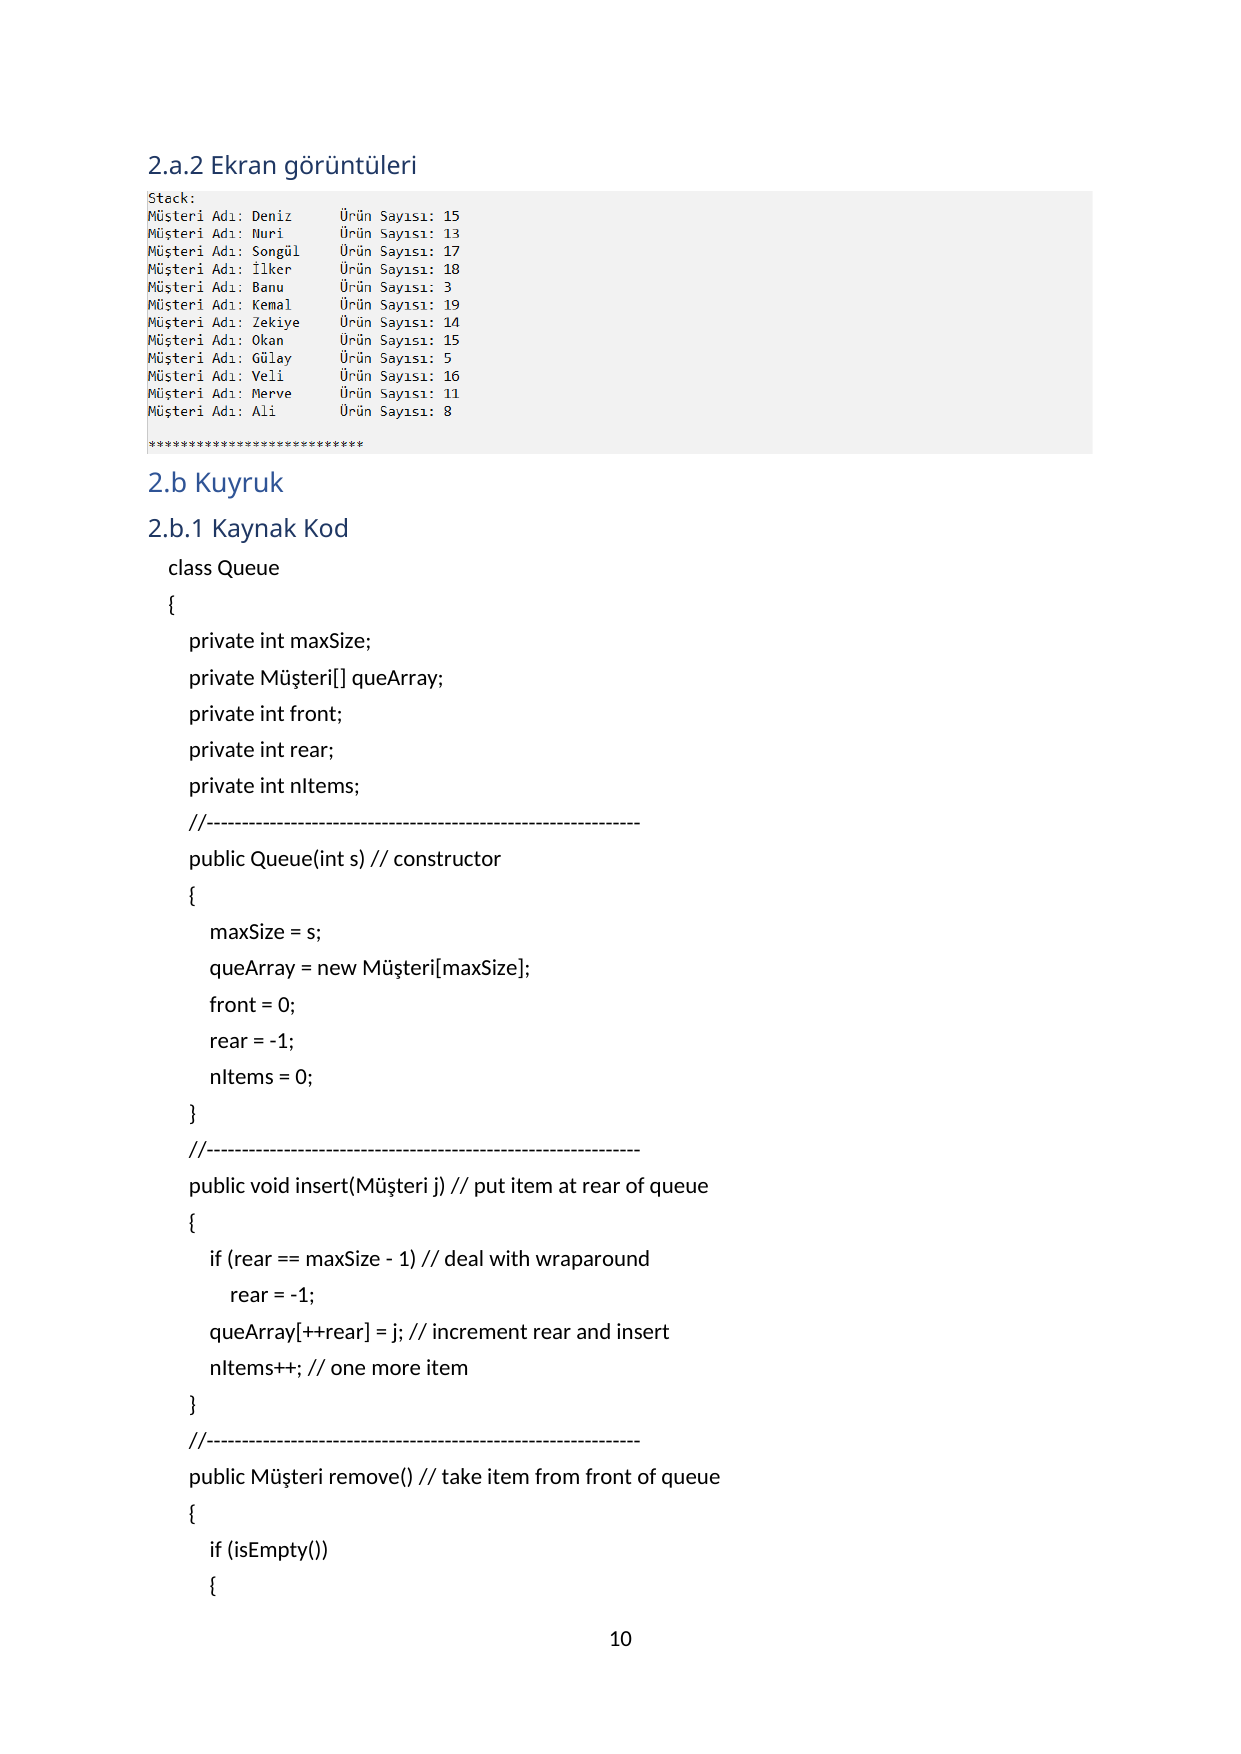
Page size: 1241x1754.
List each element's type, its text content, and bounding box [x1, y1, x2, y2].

subtitle if (isEmpty()) [148, 1535, 1093, 1563]
subtitle private int rear; [148, 735, 1093, 763]
subtitle //-------------------------------------------------------------- [148, 1135, 1093, 1163]
subtitle queArray[++rear] = j; // increment rear and insert [148, 1317, 1093, 1345]
subtitle queArray = new Müşteri[maxSize]; [148, 953, 1093, 981]
subtitle class Queue [148, 553, 1093, 582]
subtitle } [148, 1099, 1093, 1127]
subtitle front = 0; [148, 990, 1093, 1018]
subtitle nItems++; // one more item [148, 1353, 1093, 1381]
subtitle { [148, 590, 1093, 618]
subtitle if (rear == maxSize - 1) // deal with wraparound [148, 1244, 1093, 1272]
subtitle nItems = 0; [148, 1062, 1093, 1091]
subtitle 2.b.1 Kaynak Kod [148, 510, 1093, 544]
subtitle public Queue(int s) // constructor [148, 844, 1093, 872]
subtitle private Müşteri[] queArray; [148, 663, 1093, 691]
subtitle public void insert(Müşteri j) // put item at rear of queue [148, 1172, 1093, 1199]
subtitle public Müşteri remove() // take item from front of queue [148, 1462, 1093, 1490]
subtitle rear = -1; [148, 1026, 1093, 1054]
subtitle 2.b Kuyruk [148, 464, 1093, 501]
subtitle { [148, 881, 1093, 909]
subtitle //-------------------------------------------------------------- [148, 808, 1093, 836]
subtitle } [148, 1390, 1093, 1418]
subtitle { [148, 1208, 1093, 1236]
subtitle rear = -1; [148, 1281, 1093, 1309]
subtitle private int maxSize; [148, 626, 1093, 654]
subtitle 2.a.2 Ekran görüntüleri [148, 148, 1093, 182]
subtitle { [148, 1499, 1093, 1527]
subtitle private int nItems; [148, 772, 1093, 800]
subtitle maxSize = s; [148, 917, 1093, 945]
picture [147, 191, 1093, 454]
subtitle { [148, 1571, 1093, 1599]
subtitle private int front; [148, 699, 1093, 727]
subtitle //-------------------------------------------------------------- [148, 1426, 1093, 1454]
